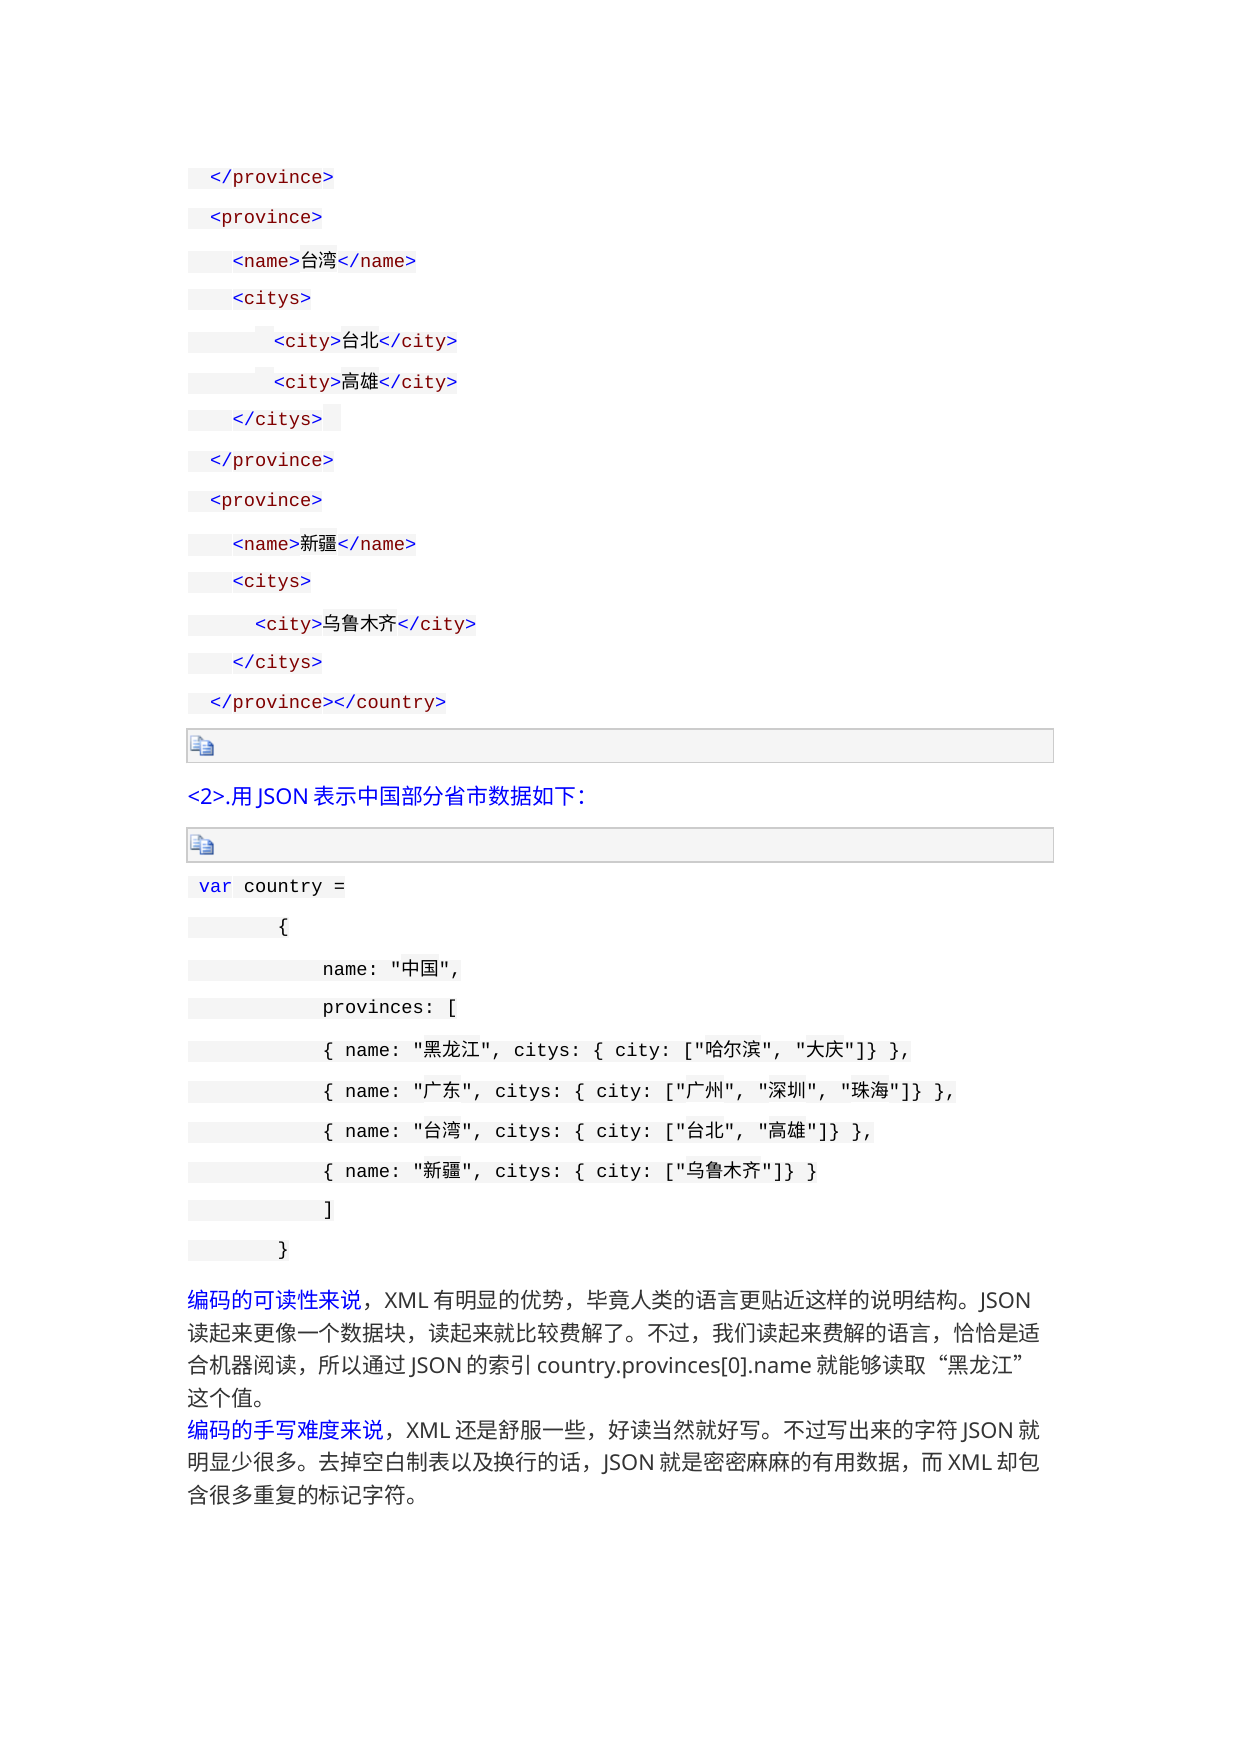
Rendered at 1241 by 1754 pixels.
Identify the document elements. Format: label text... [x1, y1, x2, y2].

text { name: "新疆", citys: { city: ["乌鲁木齐"]} } [187, 1154, 1053, 1186]
text var country = [187, 871, 1053, 903]
text <province> [187, 485, 1053, 518]
picture [188, 730, 219, 761]
text </province> [187, 162, 1053, 194]
text } [187, 1234, 1053, 1267]
text name: "中国", [187, 952, 1053, 984]
text <city>乌鲁木齐</city> [187, 607, 1053, 639]
text provinces: [ [187, 992, 1053, 1024]
text <2>.用JSON表示中国部分省市数据如下： [187, 779, 1053, 812]
text </province></country> [187, 687, 1053, 720]
text <city>高雄</city> [187, 364, 1053, 397]
picture [188, 829, 219, 860]
text ] [187, 1194, 1053, 1227]
text </citys> [187, 404, 1053, 437]
text { name: "台湾", citys: { city: ["台北", "高雄"]} }, [187, 1113, 1053, 1146]
text <city>台北</city> [187, 324, 1053, 356]
text { name: "黑龙江", citys: { city: ["哈尔滨", "大庆"]} }, [187, 1032, 1053, 1065]
text <province> [187, 202, 1053, 235]
text 编码的可读性来说，XML有明显的优势，毕竟人类的语言更贴近这样的说明结构。JSON读起来更像一个数据块，读起来就比较费解了。不过，我们读起来费解的语言，恰恰是适合机器阅读，所以通过JSON的索引country.provinces[0].name就能够读取“黑龙江”这个值。 编码的手写难度来说，XML还是舒服一些，好读当然就好写。不过写出来的字符JSON就明显少很多。去掉空白制表以及换行的话，JSON就是密密麻麻的有用数据，而XML却包含很多重复的标记字符。 [187, 1283, 1053, 1510]
text { [187, 911, 1053, 944]
text <name>台湾</name> [187, 243, 1053, 275]
text </province> [187, 445, 1053, 477]
text <name>新疆</name> [187, 526, 1053, 558]
text <citys> [187, 283, 1053, 316]
text { name: "广东", citys: { city: ["广州", "深圳", "珠海"]} }, [187, 1073, 1053, 1105]
text </citys> [187, 647, 1053, 679]
text <citys> [187, 566, 1053, 599]
